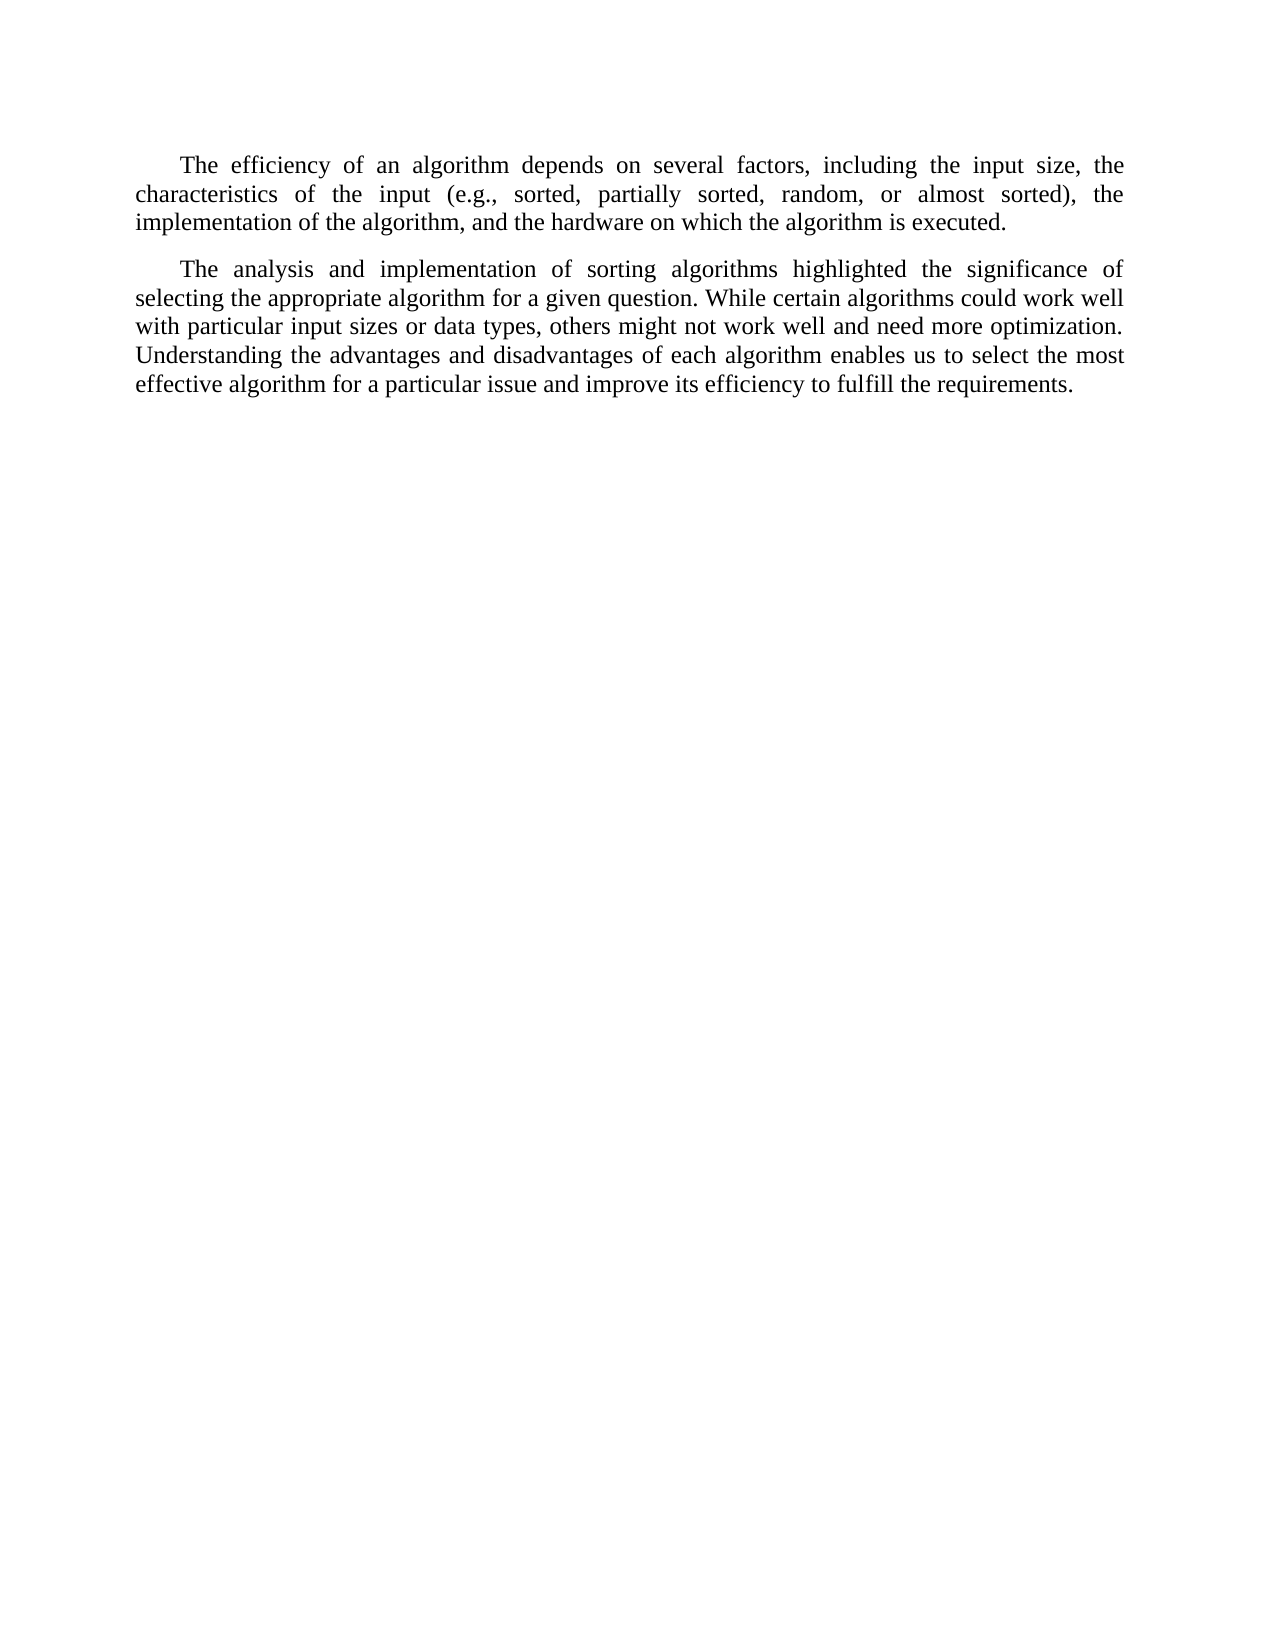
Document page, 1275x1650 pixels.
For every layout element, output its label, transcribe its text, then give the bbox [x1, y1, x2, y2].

list The analysis and implementation of sorting algorithms highlighted the significance of selecting the appropriate algorithm for a given question. While certain algorithms could work well with particular input sizes or data types, others might not work well and need more optimization. Understanding the advantages and disadvantages of each algorithm enables us to select the most effective algorithm for a particular issue and improve its efficiency to fulfill the requirements. [135, 254, 1125, 398]
list The efficiency of an algorithm depends on several factors, including the input size, the characteristics of the input (e.g., sorted, partially sorted, random, or almost sorted), the implementation of the algorithm, and the hardware on which the algorithm is executed. [135, 150, 1125, 236]
